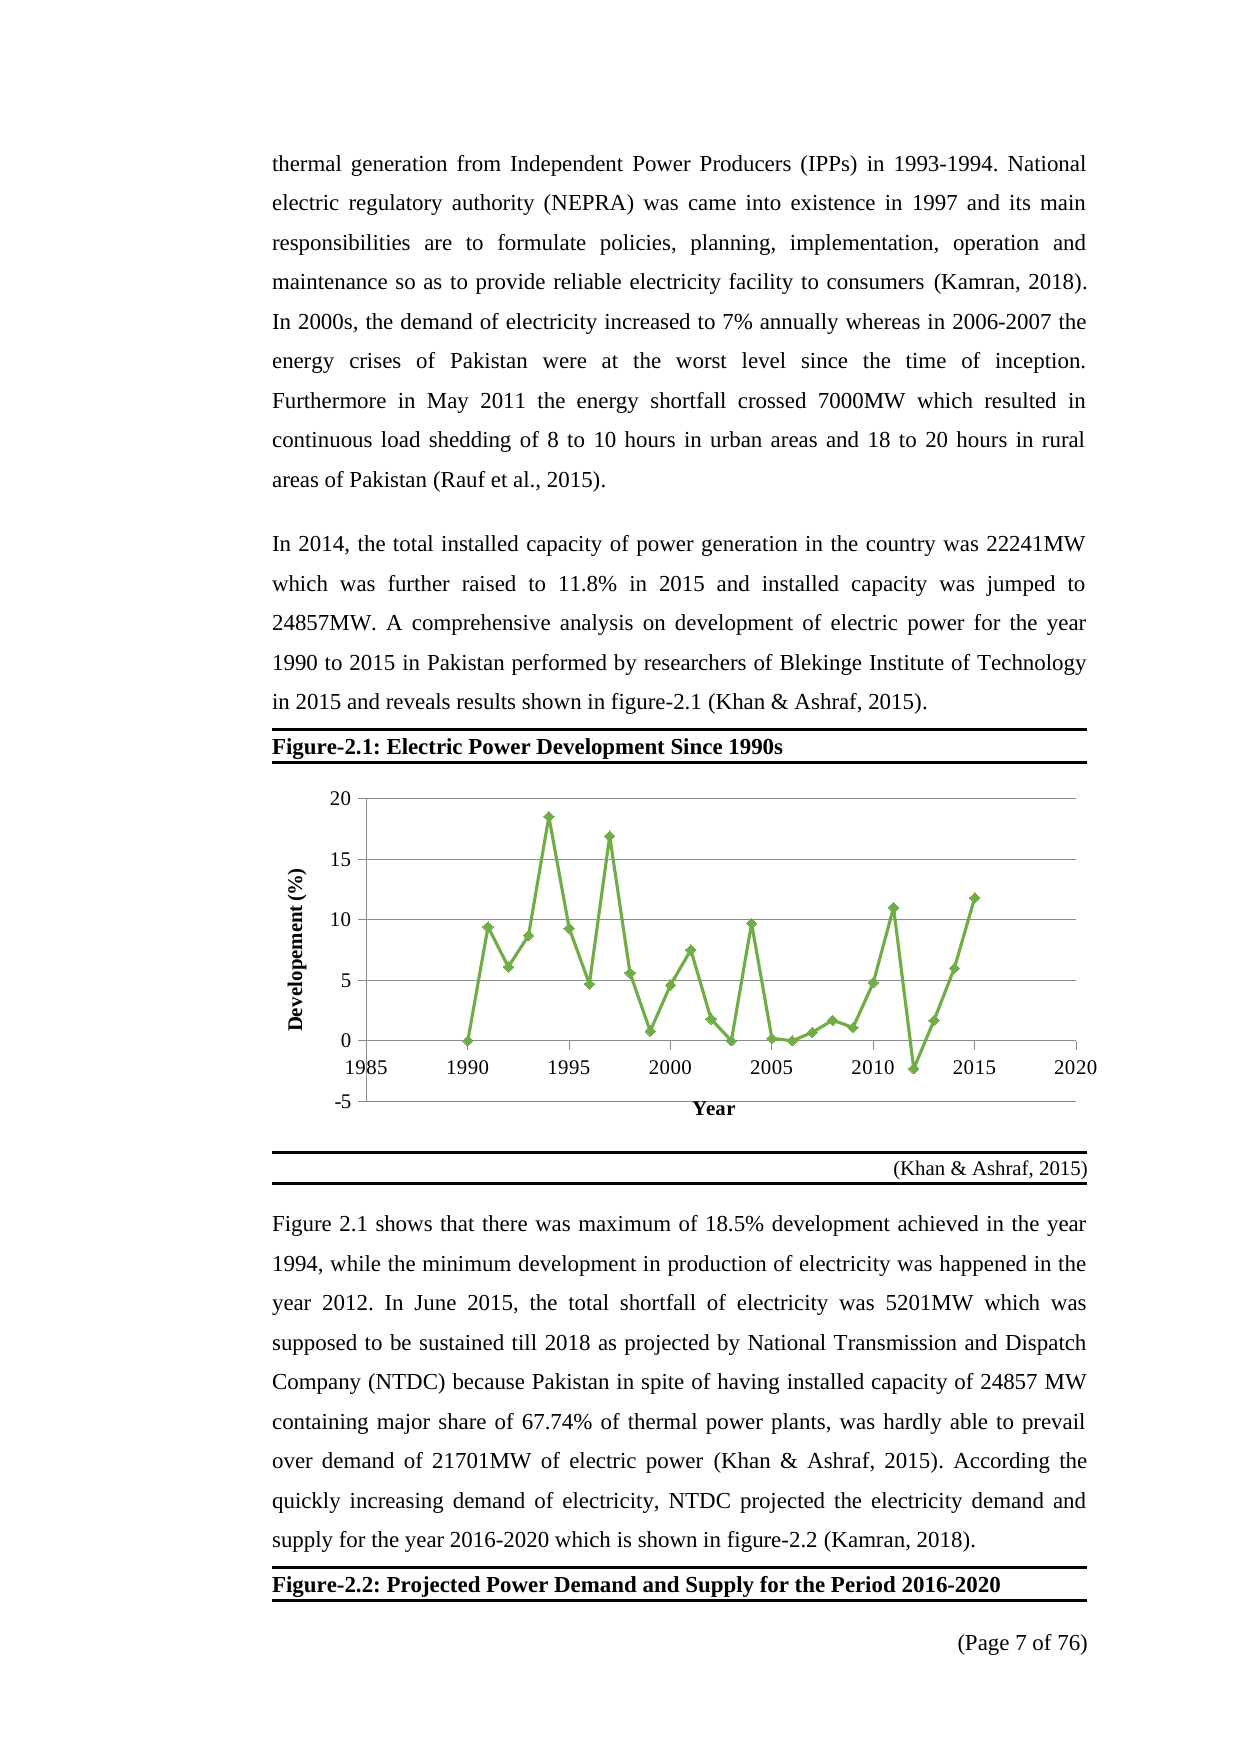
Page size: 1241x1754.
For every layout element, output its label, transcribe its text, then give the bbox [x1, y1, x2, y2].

text Figure 2.1 shows that there was maximum of 18.5% development achieved in the year 1994, while the minimum development in production of electricity was happened in the year 2012. In June 2015, the total shortfall of electricity was 5201MW which was supposed to be sustained till 2018 as projected by National Transmission and Dispatch Company (NTDC) because Pakistan in spite of having installed capacity of 24857 MW containing major share of 67.74% of thermal power plants, was hardly able to prevail over demand of 21701MW of electric power (Khan & Ashraf, 2015). According the quickly increasing demand of electricity, NTDC projected the electricity demand and supply for the year 2016-2020 which is shown in figure-2.2 (Kamran, 2018). [272, 1210, 1087, 1553]
text (Khan & Ashraf, 2015) [272, 1154, 1087, 1182]
text Figure-2.1: Electric Power Development Since 1990s [272, 731, 1087, 761]
text Figure-2.2: Projected Power Demand and Supply for the Period 2016-2020 [272, 1569, 1087, 1599]
text In 2014, the total installed capacity of power generation in the country was 22241MW which was further raised to 11.8% in 2015 and installed capacity was jumped to 24857MW. A comprehensive analysis on development of electric power for the year 1990 to 2015 in Pakistan performed by researchers of Blekinge Institute of Technology in 2015 and reveals results shown in figure-2.1 (Khan & Ashraf, 2015). [272, 530, 1087, 714]
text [272, 150, 1087, 492]
